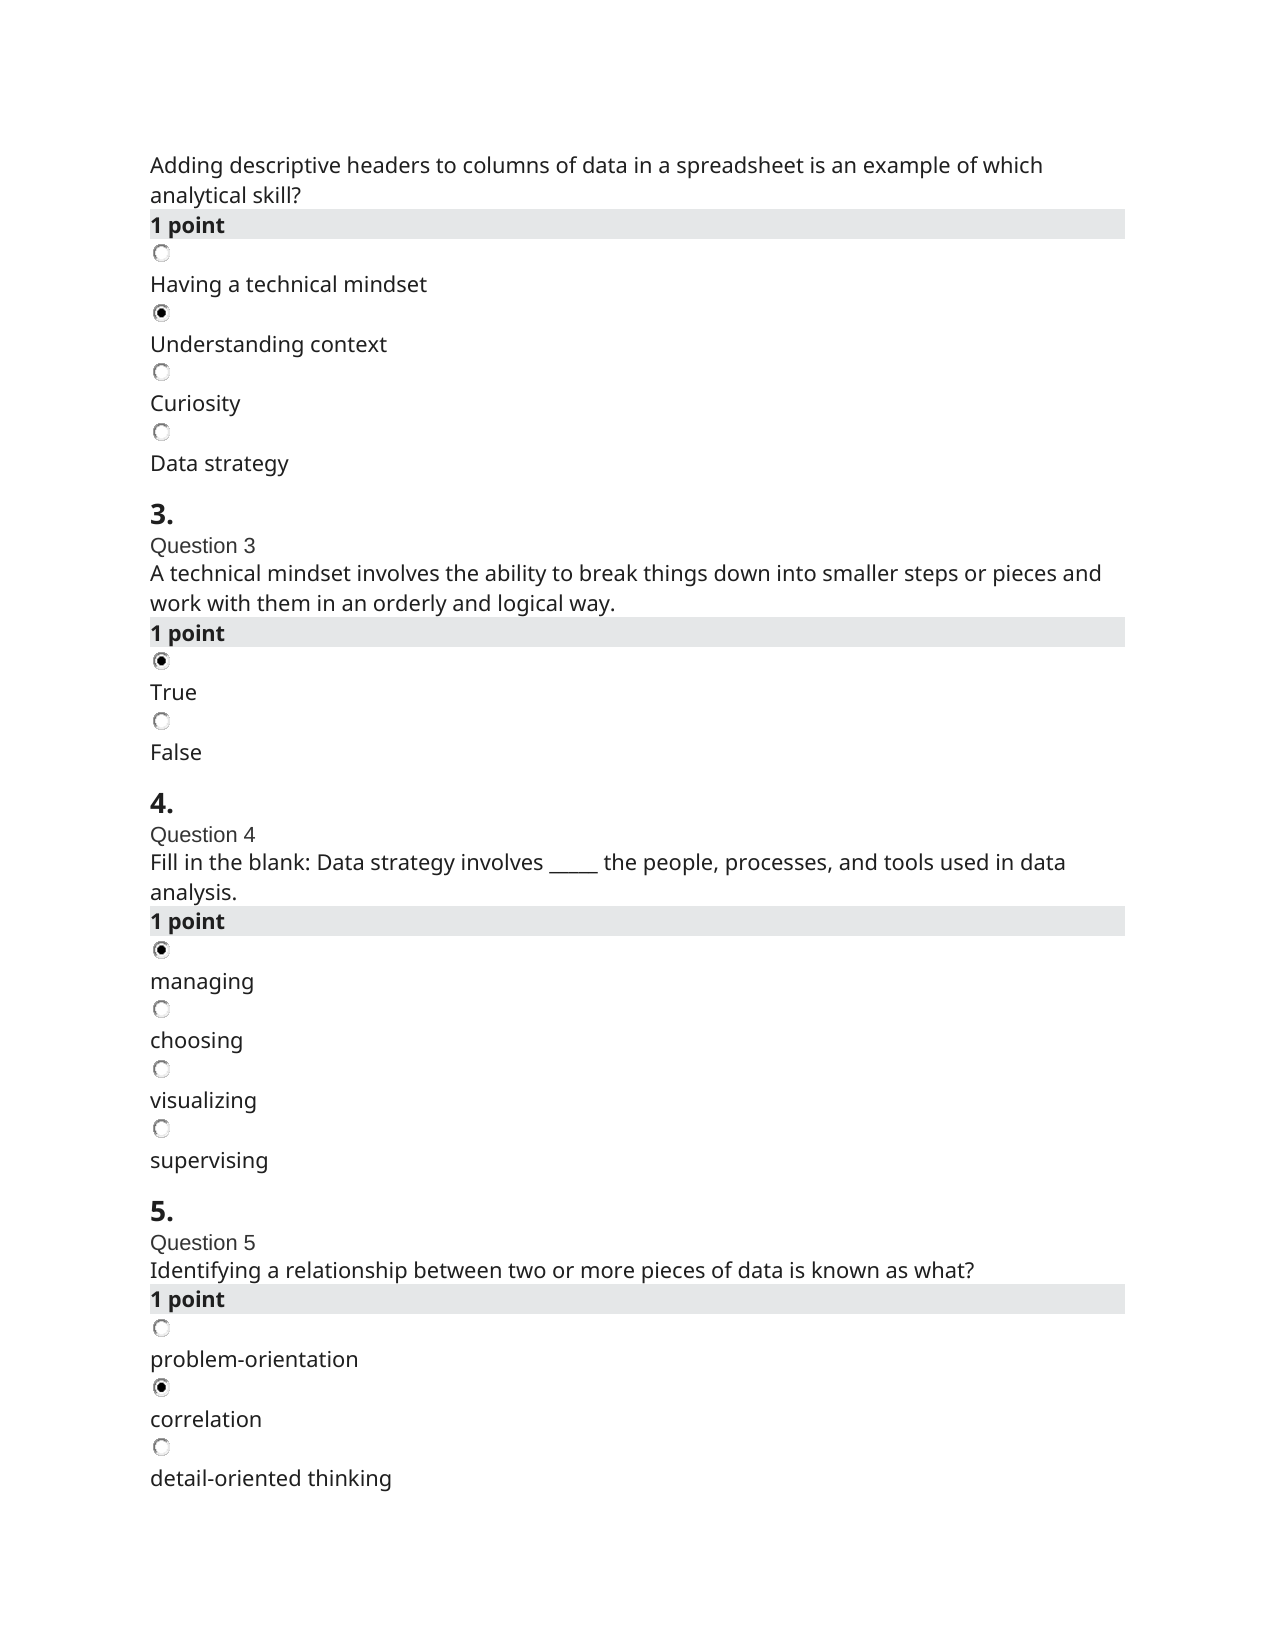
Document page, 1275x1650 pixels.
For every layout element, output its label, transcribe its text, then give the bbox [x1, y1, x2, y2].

text correlation [150, 1403, 1125, 1433]
text Having a technical mindset [150, 269, 1125, 299]
text choosing [150, 1025, 1125, 1055]
text Question 3 [150, 533, 1125, 558]
text Data strategy [150, 448, 1125, 478]
text managing [150, 966, 1125, 996]
text 5. [150, 1191, 1125, 1229]
text A technical mindset involves the ability to break things down into smaller steps or pieces and work with them in an orderly and logical way. [150, 558, 1125, 617]
text True [150, 677, 1125, 707]
text Understanding context [150, 329, 1125, 358]
text 1 point [150, 209, 1125, 239]
text Adding descriptive headers to columns of data in a spreadsheet is an example of which analytical skill? [150, 150, 1125, 209]
text 1 point [150, 906, 1125, 936]
text Question 5 [150, 1229, 1125, 1254]
text Identifying a relationship between two or more pieces of data is known as what? [150, 1254, 1125, 1284]
text False [150, 737, 1125, 766]
text 1 point [150, 1284, 1125, 1314]
text 1 point [150, 617, 1125, 647]
text 3. [150, 494, 1125, 533]
text Question 4 [150, 821, 1125, 847]
text problem-orientation [150, 1344, 1125, 1374]
text detail-oriented thinking [150, 1463, 1125, 1493]
text Fill in the blank: Data strategy involves _____ the people, processes, and tools used in data analysis. [150, 847, 1125, 906]
text visualizing [150, 1085, 1125, 1115]
text Curiosity [150, 388, 1125, 418]
text 4. [150, 783, 1125, 821]
text supervising [150, 1144, 1125, 1174]
